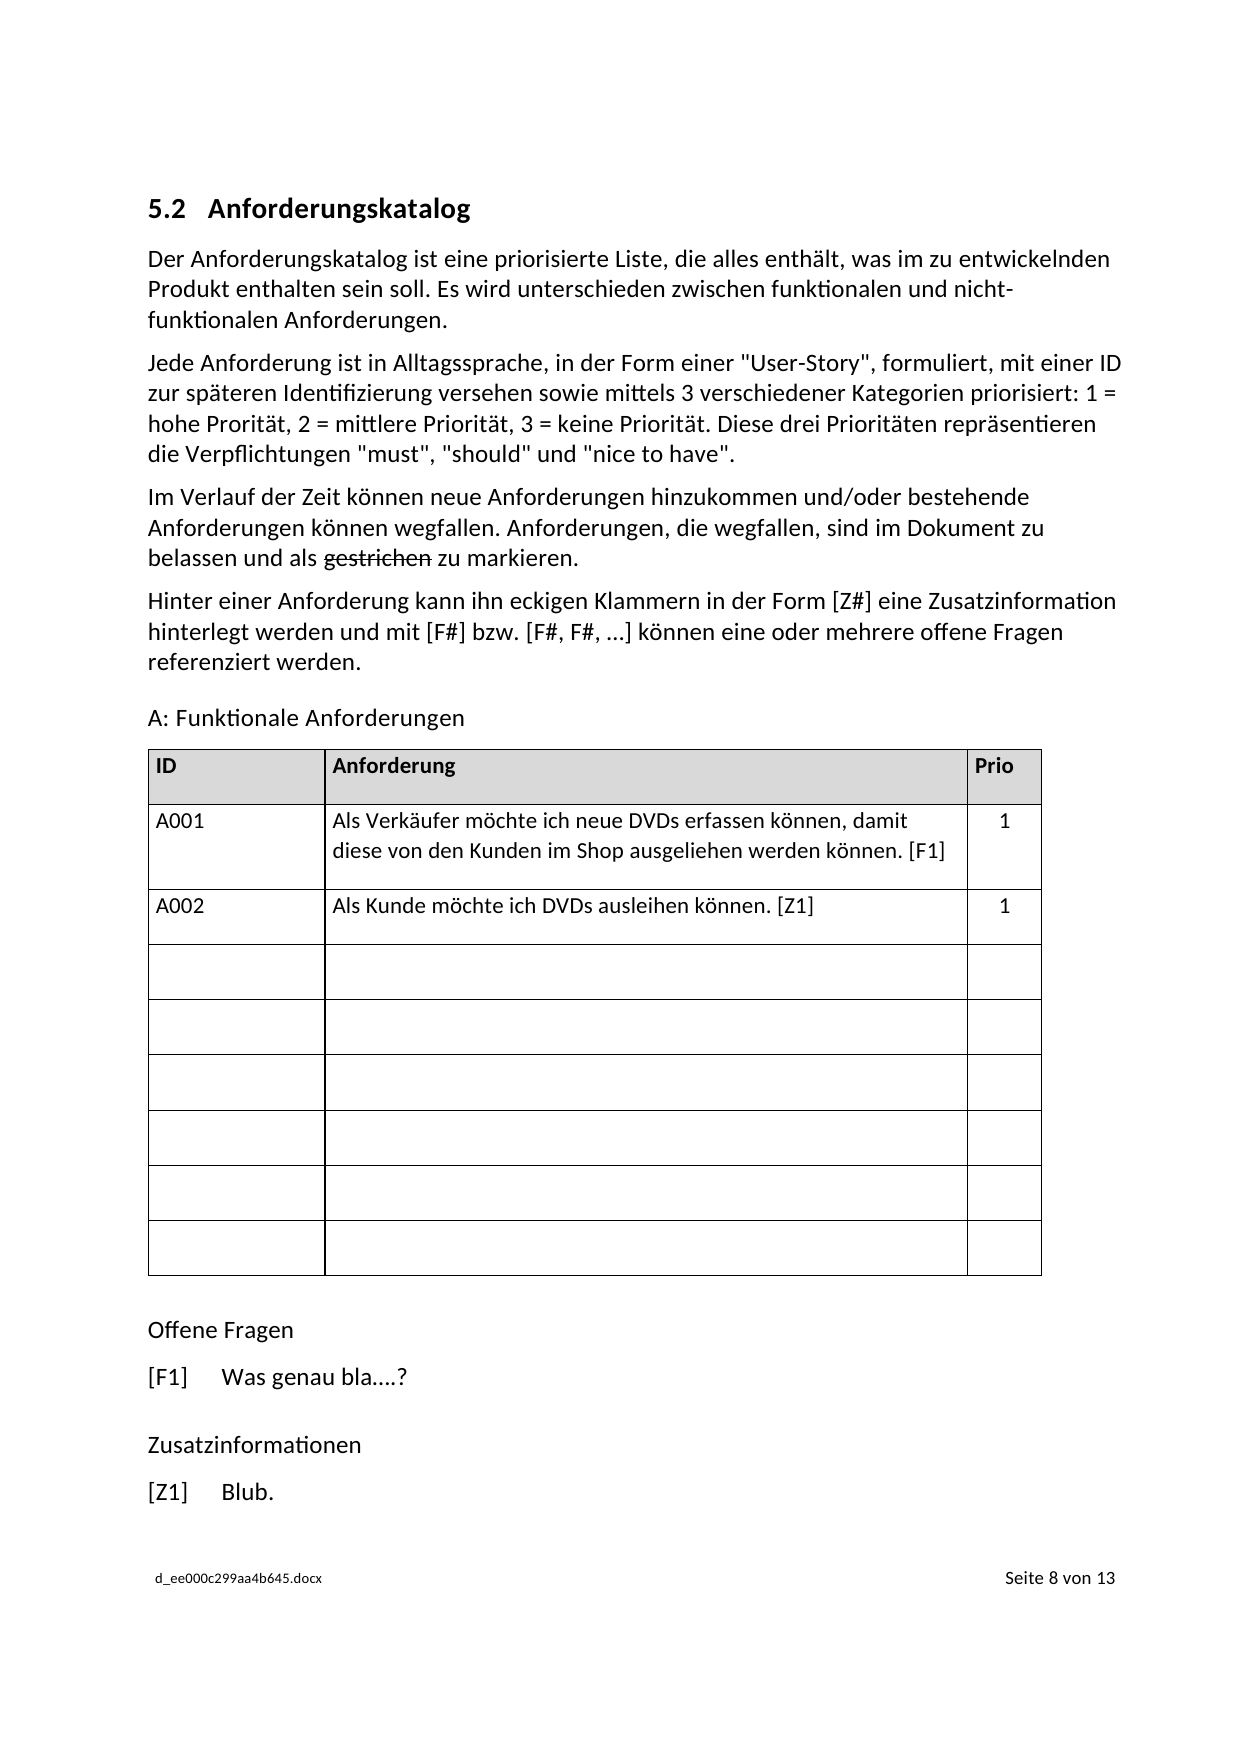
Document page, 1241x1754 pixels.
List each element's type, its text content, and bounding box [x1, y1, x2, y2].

table_cell [968, 1055, 1041, 1109]
table_cell [326, 945, 967, 999]
text Im Verlauf der Zeit können neue Anforderungen hinzukommen und/oder bestehende Anforderungen können wegfallen. Anforderungen, die wegfallen, sind im Dokument zu belassen und als gestrichen zu markieren. [148, 481, 1134, 573]
table_cell 1 [968, 890, 1041, 944]
subtitle A: Funktionale Anforderungen [148, 702, 1134, 732]
subtitle Offene Fragen [148, 1314, 1134, 1344]
table_cell [326, 1055, 967, 1109]
table_cell Als Kunde möchte ich DVDs ausleihen können. [Z1] [326, 890, 967, 944]
table_cell 1 [968, 805, 1041, 889]
table_cell [149, 1166, 324, 1220]
table_header Prio [968, 750, 1041, 804]
table_cell [326, 1166, 967, 1220]
table_cell Als Verkäufer möchte ich neue DVDs erfassen können, damit diese von den Kunden im Shop ausgeliehen werden können. [F1] [326, 805, 967, 889]
table_cell [968, 1221, 1041, 1275]
table_header Anforderung [326, 750, 967, 804]
table_cell [326, 1221, 967, 1275]
table_cell [326, 1000, 967, 1054]
table_cell [149, 1111, 324, 1165]
table_cell [149, 1000, 324, 1054]
table_cell A001 [149, 805, 324, 889]
table_cell [968, 1000, 1041, 1054]
table_cell [968, 1166, 1041, 1220]
table_cell [968, 1111, 1041, 1165]
table_header ID [149, 750, 324, 804]
subtitle Zusatzinformationen [148, 1429, 1134, 1459]
text [Z1] Blub. [148, 1476, 1134, 1507]
table_cell [149, 1055, 324, 1109]
table_cell [968, 945, 1041, 999]
text Der Anforderungskatalog ist eine priorisierte Liste, die alles enthält, was im zu entwickelnden Produkt enthalten sein soll. Es wird unterschieden zwischen funktionalen und nicht-funktionalen Anforderungen. [148, 243, 1134, 334]
table_cell [149, 1221, 324, 1275]
text [F1] Was genau bla….? [148, 1361, 1134, 1391]
text Jede Anforderung ist in Alltagssprache, in der Form einer "User-Story", formuliert, mit einer ID zur späteren Identifizierung versehen sowie mittels 3 verschiedener Kategorien priorisiert: 1 = hohe Prorität, 2 = mittlere Priorität, 3 = keine Priorität. Diese drei Prioritäten repräsentieren die Verpflichtungen "must", "should" und "nice to have". [148, 347, 1134, 469]
table_cell [326, 1111, 967, 1165]
subtitle Anforderungskatalog [148, 190, 1134, 226]
table_cell A002 [149, 890, 324, 944]
text Hinter einer Anforderung kann ihn eckigen Klammern in der Form [Z#] eine Zusatzinformation hinterlegt werden und mit [F#] bzw. [F#, F#, …] können eine oder mehrere offene Fragen referenziert werden. [148, 585, 1134, 677]
table_cell [149, 945, 324, 999]
